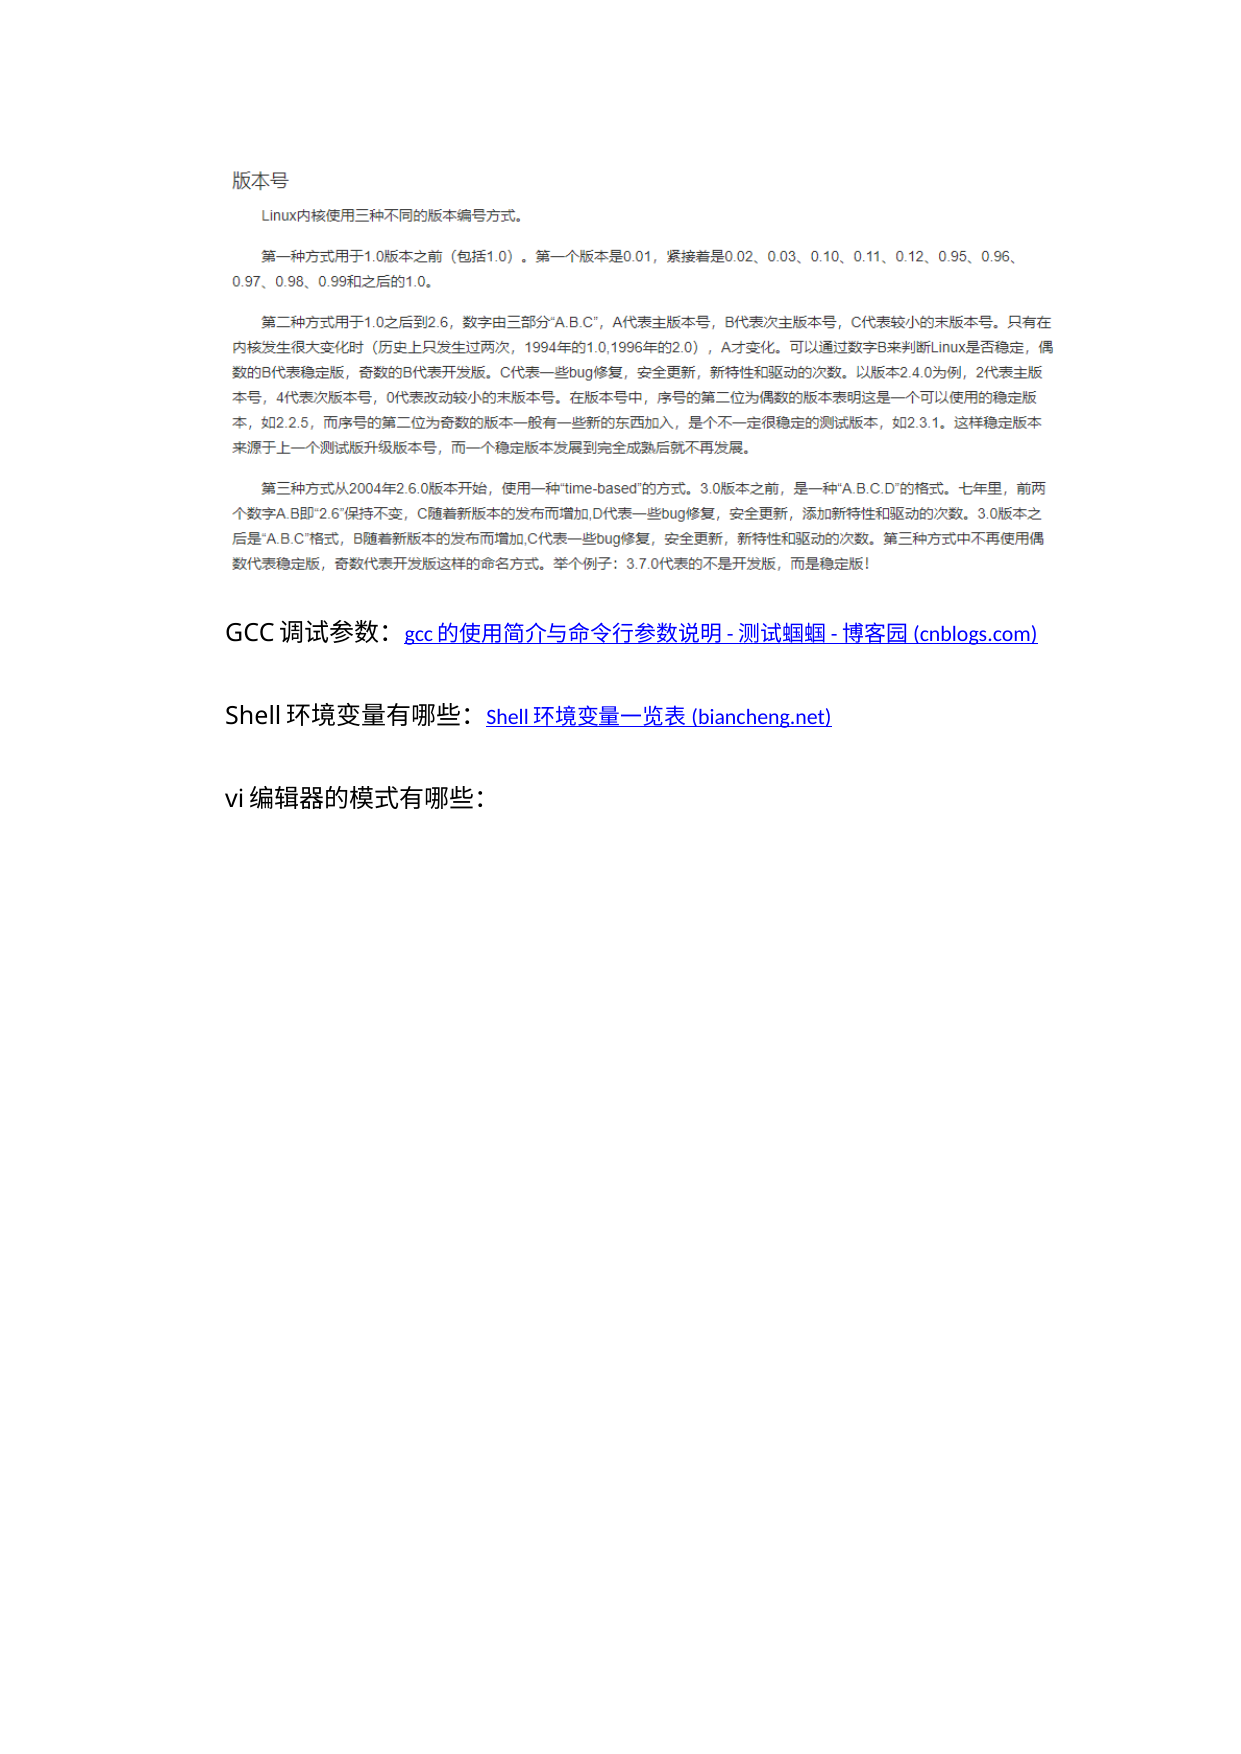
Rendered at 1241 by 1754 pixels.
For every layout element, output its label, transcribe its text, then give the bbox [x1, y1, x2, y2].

list GCC调试参数：gcc的使用简介与命令行参数说明 - 测试蝈蝈 - 博客园 (cnblogs.com) [225, 598, 1053, 663]
picture [225, 162, 1059, 574]
list vi编辑器的模式有哪些： [225, 764, 1053, 829]
list Shell环境变量有哪些：Shell环境变量一览表 (biancheng.net) [225, 681, 1053, 746]
